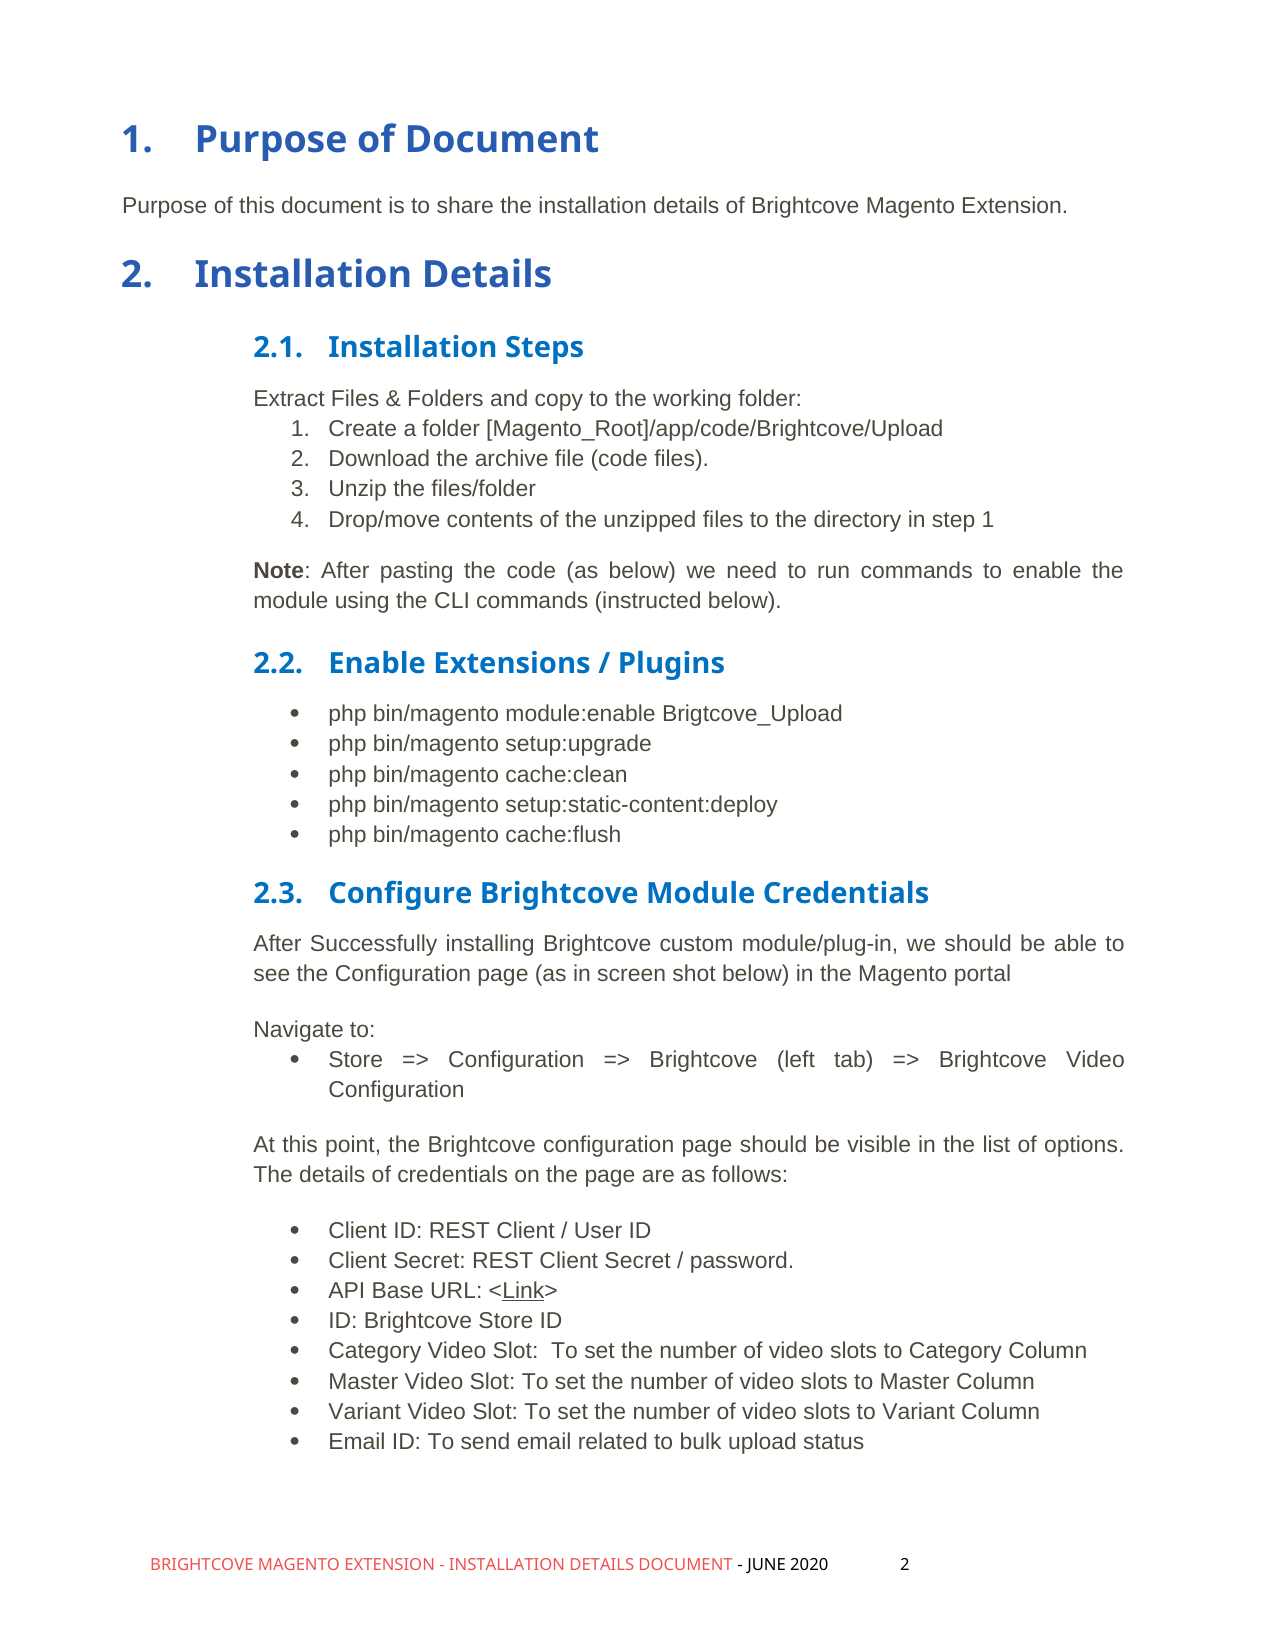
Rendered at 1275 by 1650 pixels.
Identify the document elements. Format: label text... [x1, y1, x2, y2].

list API Base URL: <Link> [291, 1277, 1125, 1303]
list Download the archive file (code files). [291, 445, 1125, 472]
list php bin/magento cache:flush [291, 821, 1125, 847]
list Store => Configuration => Brightcove (left tab) => Brightcove Video Configuration [291, 1046, 1125, 1102]
list php bin/magento cache:clean [291, 761, 1125, 787]
subtitle Configure Brightcove Module Credentials [253, 872, 1125, 912]
subtitle Purpose of Document [121, 112, 1125, 163]
subtitle Enable Extensions / Plugins [253, 642, 1125, 682]
text Purpose of this document is to share the installation details of Brightcove Magento Extension. [122, 192, 1125, 218]
list php bin/magento setup:static-content:deploy [291, 791, 1125, 817]
text Note: After pasting the code (as below) we need to run commands to enable the module using the CLI commands (instructed below). [253, 557, 1125, 613]
text Navigate to: [253, 1016, 1125, 1042]
list Unzip the files/folder [291, 475, 1125, 502]
list Drop/move contents of the unzipped files to the directory in step 1 [291, 506, 1125, 532]
text After Successfully installing Brightcove custom module/plug-in, we should be able to see the Configuration page (as in screen shot below) in the Magento portal [253, 930, 1125, 987]
list Create a folder [Magento_Root]/app/code/Brightcove/Upload [291, 415, 1125, 441]
list Variant Video Slot: To set the number of video slots to Variant Column [291, 1398, 1125, 1424]
list Master Video Slot: To set the number of video slots to Master Column [291, 1368, 1125, 1394]
subtitle Installation Steps [253, 327, 1125, 366]
text Extract Files & Folders and copy to the working folder: [253, 385, 1125, 411]
subtitle Installation Details [121, 247, 1125, 298]
list php bin/magento module:enable Brigtcove_Upload [291, 700, 1125, 727]
list Client ID: REST Client / User ID [291, 1217, 1125, 1243]
list Client Secret: REST Client Secret / password. [291, 1247, 1125, 1273]
list Category Video Slot: To set the number of video slots to Category Column [291, 1337, 1125, 1364]
text At this point, the Brightcove configuration page should be visible in the list of options. The details of credentials on the page are as follows: [253, 1131, 1125, 1188]
list php bin/magento setup:upgrade [291, 730, 1125, 757]
list Email ID: To send email related to bulk upload status [291, 1428, 1125, 1454]
list ID: Brightcove Store ID [291, 1307, 1125, 1334]
